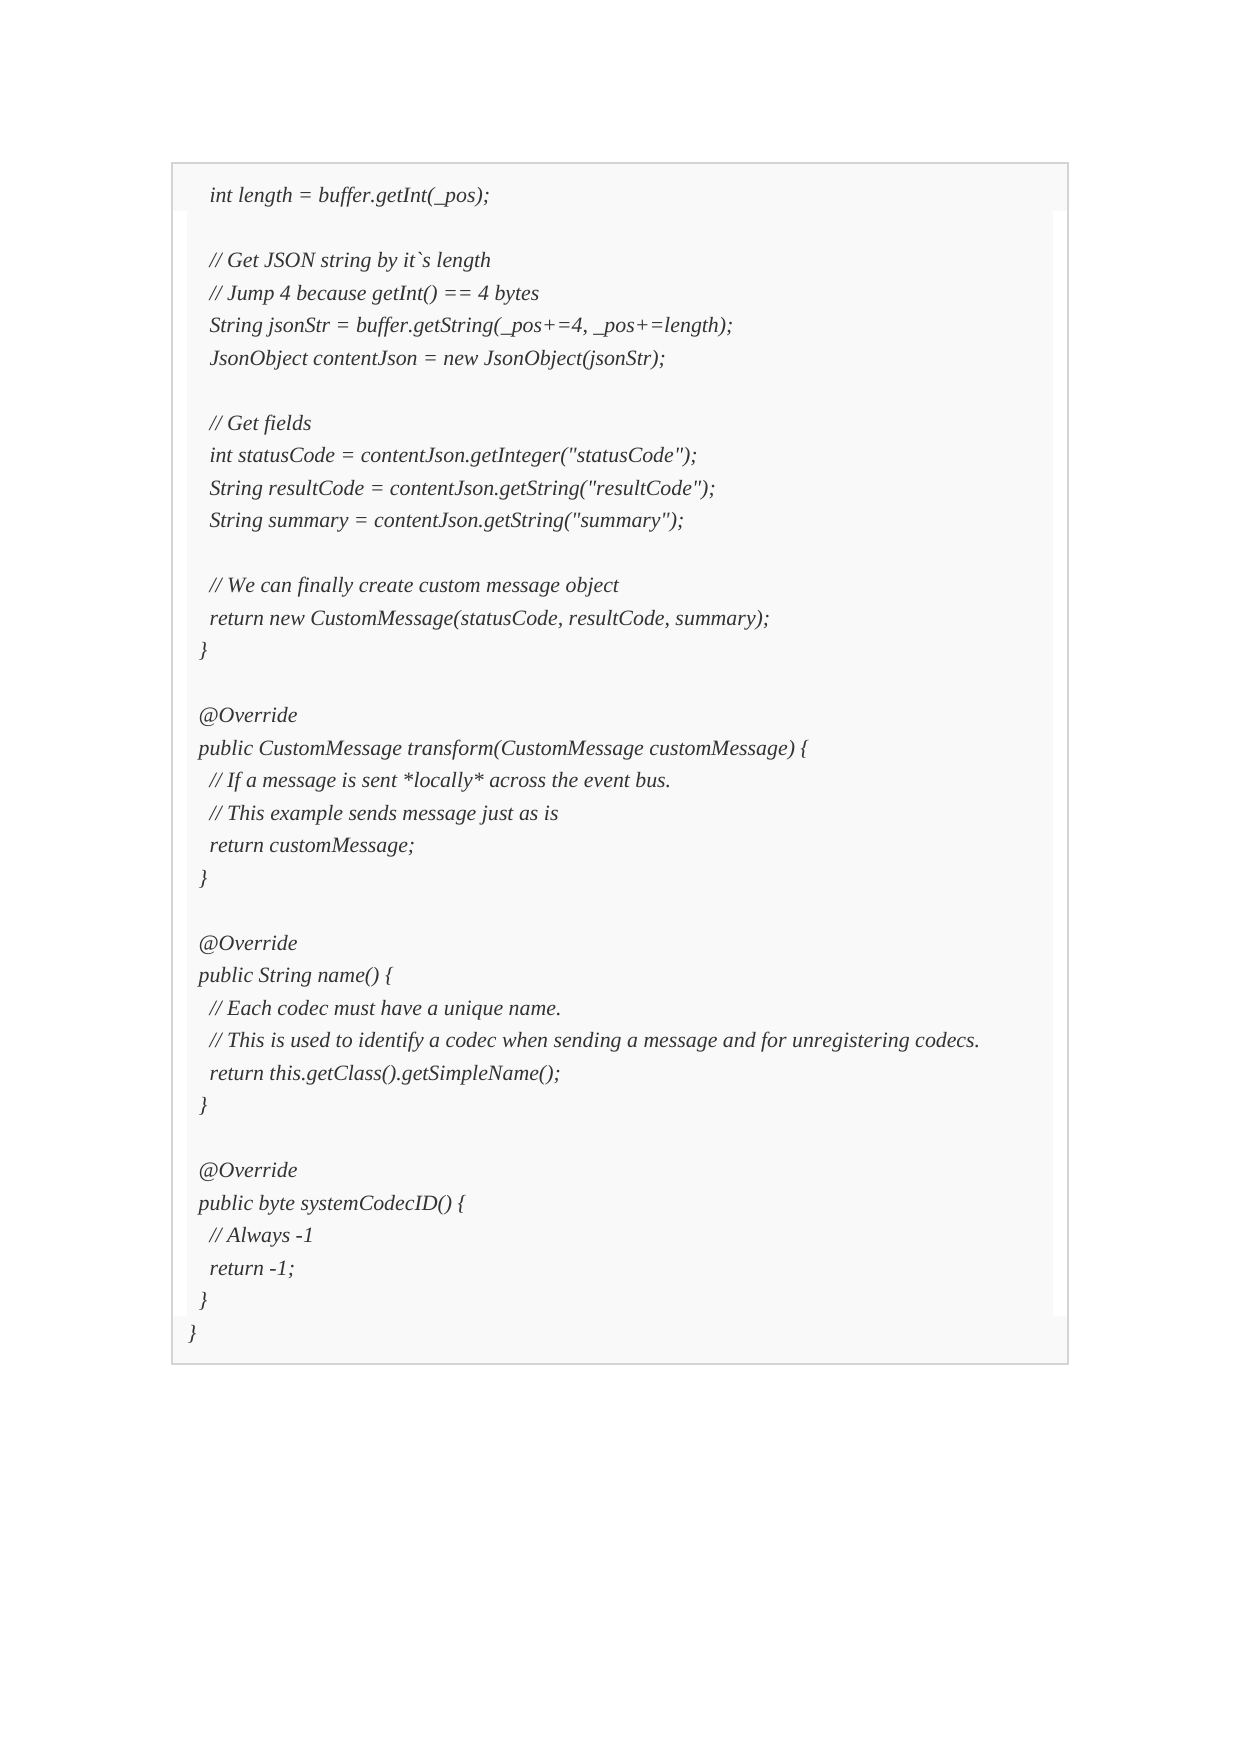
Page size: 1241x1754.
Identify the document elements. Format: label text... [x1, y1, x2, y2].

text // Always -1 [187, 1219, 1053, 1251]
text String jsonStr = buffer.getString(_pos+=4, _pos+=length); [187, 309, 1053, 341]
text // This is used to identify a codec when sending a message and for unregistering codecs. [187, 1024, 1053, 1056]
text @Override [187, 926, 1053, 959]
text @Override [187, 699, 1053, 731]
text public byte systemCodecID() { [187, 1186, 1053, 1219]
text // If a message is sent *locally* across the event bus. [187, 764, 1053, 796]
text JsonObject contentJson = new JsonObject(jsonStr); [187, 341, 1053, 374]
text } [187, 861, 1053, 894]
text } [187, 1284, 1053, 1299]
text // Get JSON string by it`s length [187, 244, 1053, 276]
text return -1; [187, 1251, 1053, 1284]
text String resultCode = contentJson.getString("resultCode"); [187, 471, 1053, 504]
text String summary = contentJson.getString("summary"); [187, 504, 1053, 536]
text public String name() { [187, 959, 1053, 991]
text @Override [187, 1154, 1053, 1186]
text } [173, 1299, 1067, 1363]
text int length = buffer.getInt(_pos); [173, 164, 1067, 211]
text public CustomMessage transform(CustomMessage customMessage) { [187, 731, 1053, 764]
text } [187, 1089, 1053, 1121]
text return customMessage; [187, 829, 1053, 861]
text // We can finally create custom message object [187, 569, 1053, 601]
text } [187, 634, 1053, 666]
text // Get fields [187, 406, 1053, 439]
text // This example sends message just as is [187, 796, 1053, 829]
text // Each codec must have a unique name. [187, 991, 1053, 1024]
text // Jump 4 because getInt() == 4 bytes [187, 276, 1053, 309]
text return new CustomMessage(statusCode, resultCode, summary); [187, 601, 1053, 634]
text return this.getClass().getSimpleName(); [187, 1056, 1053, 1089]
text int statusCode = contentJson.getInteger("statusCode"); [187, 439, 1053, 471]
